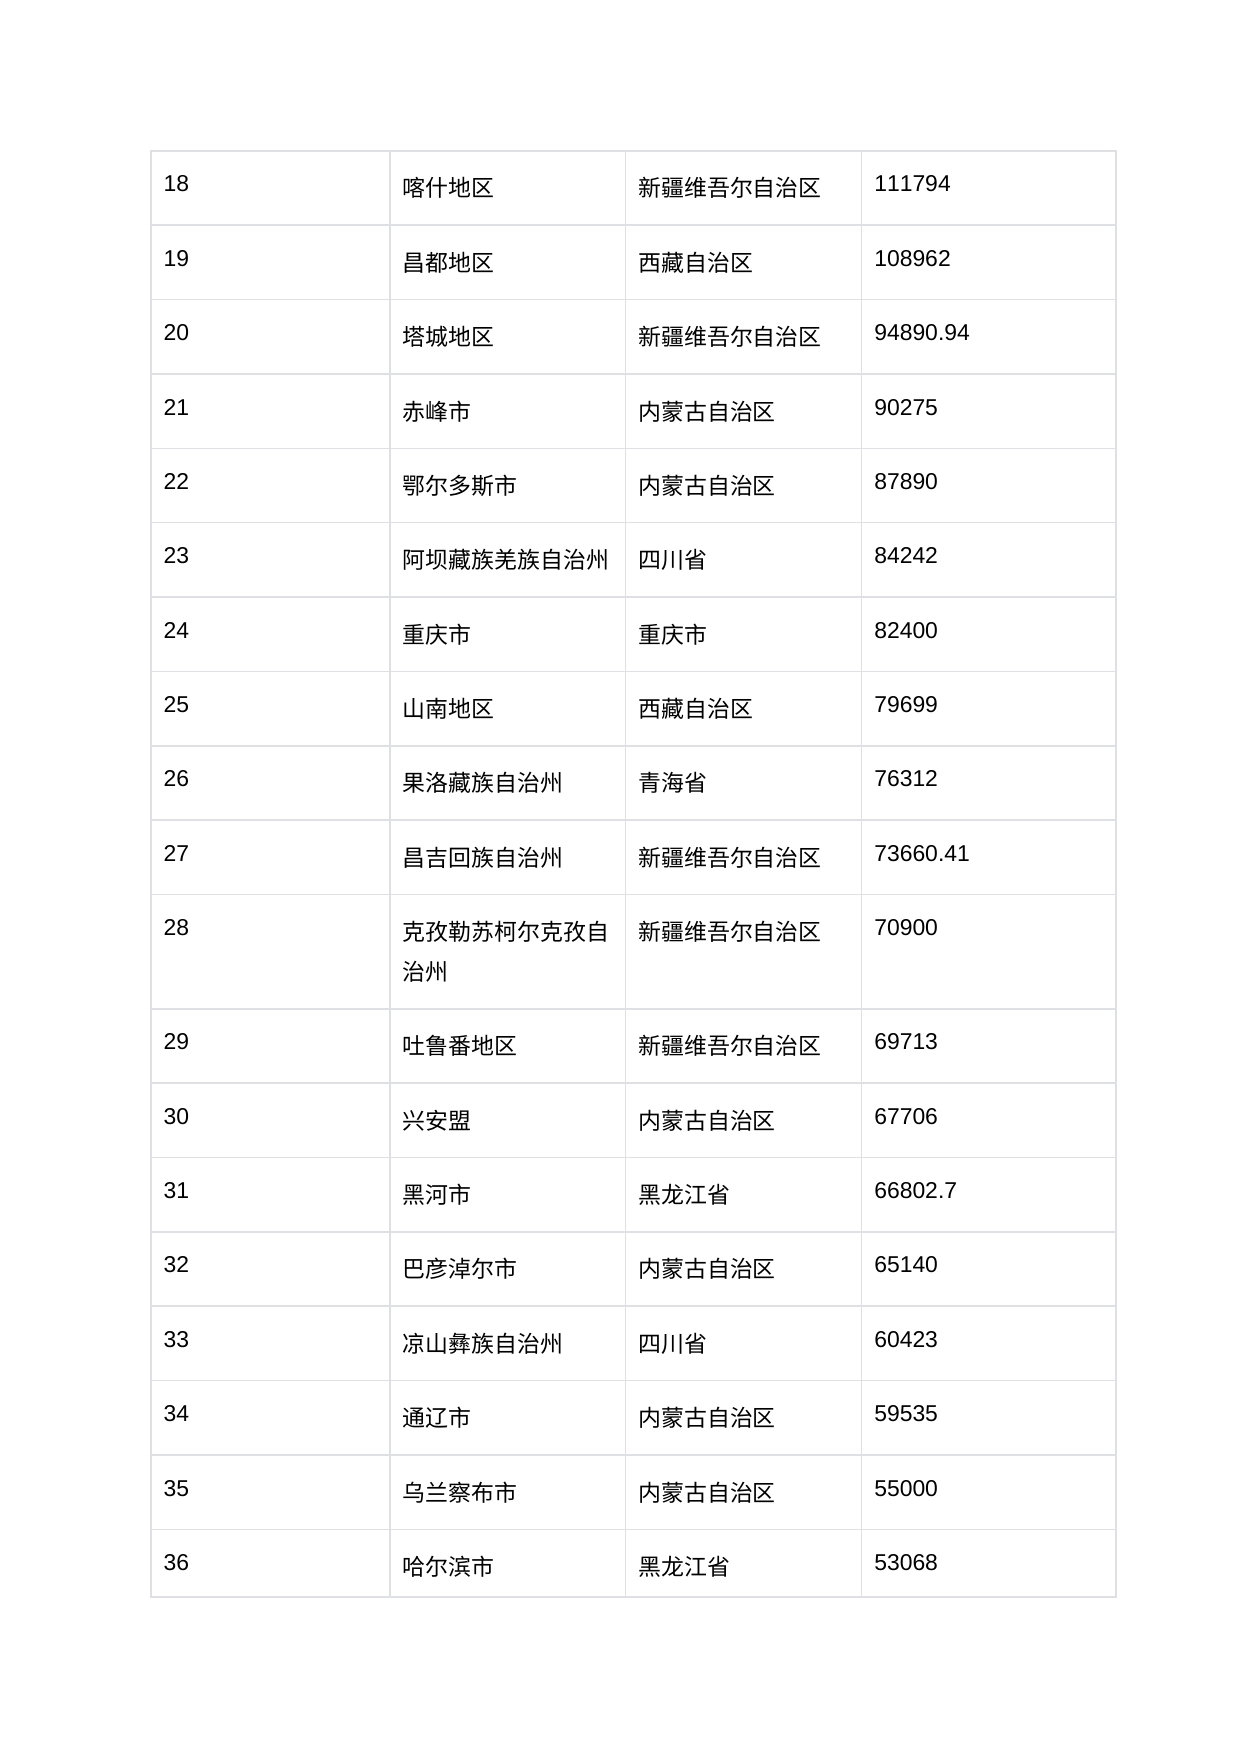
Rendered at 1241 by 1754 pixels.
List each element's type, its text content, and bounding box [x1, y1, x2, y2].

table_cell 23 [152, 523, 389, 596]
table_cell 55000 [862, 1456, 1115, 1528]
table_cell 33 [152, 1307, 389, 1380]
table_cell 65140 [862, 1233, 1115, 1305]
table_cell 昌都地区 [391, 226, 625, 299]
table_cell 喀什地区 [391, 152, 625, 224]
table_cell 重庆市 [391, 598, 625, 671]
table_cell 内蒙古自治区 [626, 375, 861, 447]
table_cell 新疆维吾尔自治区 [626, 895, 861, 1008]
table_cell 34 [152, 1381, 389, 1454]
table_cell 30 [152, 1084, 389, 1157]
table_cell 19 [152, 226, 389, 299]
table_cell 76312 [862, 747, 1115, 819]
table_cell 94890.94 [862, 300, 1115, 373]
table_cell 巴彦淖尔市 [391, 1233, 625, 1305]
table_cell 新疆维吾尔自治区 [626, 1010, 861, 1082]
table_cell 31 [152, 1158, 389, 1231]
table_cell 79699 [862, 672, 1115, 745]
table_cell 兴安盟 [391, 1084, 625, 1157]
table_cell 28 [152, 895, 389, 1008]
table_cell 内蒙古自治区 [626, 1233, 861, 1305]
table_cell 西藏自治区 [626, 226, 861, 299]
table_cell 吐鲁番地区 [391, 1010, 625, 1082]
table_cell 青海省 [626, 747, 861, 819]
table_cell 73660.41 [862, 821, 1115, 894]
table_cell 87890 [862, 449, 1115, 522]
table_cell 53068 [862, 1530, 1115, 1596]
table_cell 35 [152, 1456, 389, 1528]
table_cell 26 [152, 747, 389, 819]
table_cell 25 [152, 672, 389, 745]
table_cell 凉山彝族自治州 [391, 1307, 625, 1380]
table_cell 黑河市 [391, 1158, 625, 1231]
table_cell 111794 [862, 152, 1115, 224]
table_cell 新疆维吾尔自治区 [626, 300, 861, 373]
table_cell 黑龙江省 [626, 1530, 861, 1596]
table_cell 昌吉回族自治州 [391, 821, 625, 894]
table_cell 108962 [862, 226, 1115, 299]
table_cell 哈尔滨市 [391, 1530, 625, 1596]
table_cell 24 [152, 598, 389, 671]
table_cell 黑龙江省 [626, 1158, 861, 1231]
table_cell 20 [152, 300, 389, 373]
table_cell 21 [152, 375, 389, 447]
table_cell 69713 [862, 1010, 1115, 1082]
table_cell 22 [152, 449, 389, 522]
table_cell 82400 [862, 598, 1115, 671]
table_cell 内蒙古自治区 [626, 1084, 861, 1157]
table_cell 果洛藏族自治州 [391, 747, 625, 819]
table_cell 新疆维吾尔自治区 [626, 152, 861, 224]
table_cell 67706 [862, 1084, 1115, 1157]
table_cell 18 [152, 152, 389, 224]
table_cell 乌兰察布市 [391, 1456, 625, 1528]
table_cell 84242 [862, 523, 1115, 596]
table_cell 四川省 [626, 1307, 861, 1380]
table_cell 70900 [862, 895, 1115, 1008]
table_cell 赤峰市 [391, 375, 625, 447]
table_cell 90275 [862, 375, 1115, 447]
table_cell 59535 [862, 1381, 1115, 1454]
table_cell 四川省 [626, 523, 861, 596]
table_cell 阿坝藏族羌族自治州 [391, 523, 625, 596]
table_cell 32 [152, 1233, 389, 1305]
table_cell 新疆维吾尔自治区 [626, 821, 861, 894]
table_cell 29 [152, 1010, 389, 1082]
table_cell 塔城地区 [391, 300, 625, 373]
table_cell 山南地区 [391, 672, 625, 745]
table_cell 通辽市 [391, 1381, 625, 1454]
table_cell 重庆市 [626, 598, 861, 671]
table_cell 60423 [862, 1307, 1115, 1380]
table_cell 克孜勒苏柯尔克孜自治州 [391, 895, 625, 1008]
table_cell 27 [152, 821, 389, 894]
table_cell 鄂尔多斯市 [391, 449, 625, 522]
table_cell 内蒙古自治区 [626, 1456, 861, 1528]
table_cell 66802.7 [862, 1158, 1115, 1231]
table_cell 西藏自治区 [626, 672, 861, 745]
table_cell 内蒙古自治区 [626, 1381, 861, 1454]
table_cell 内蒙古自治区 [626, 449, 861, 522]
table_cell 36 [152, 1530, 389, 1596]
